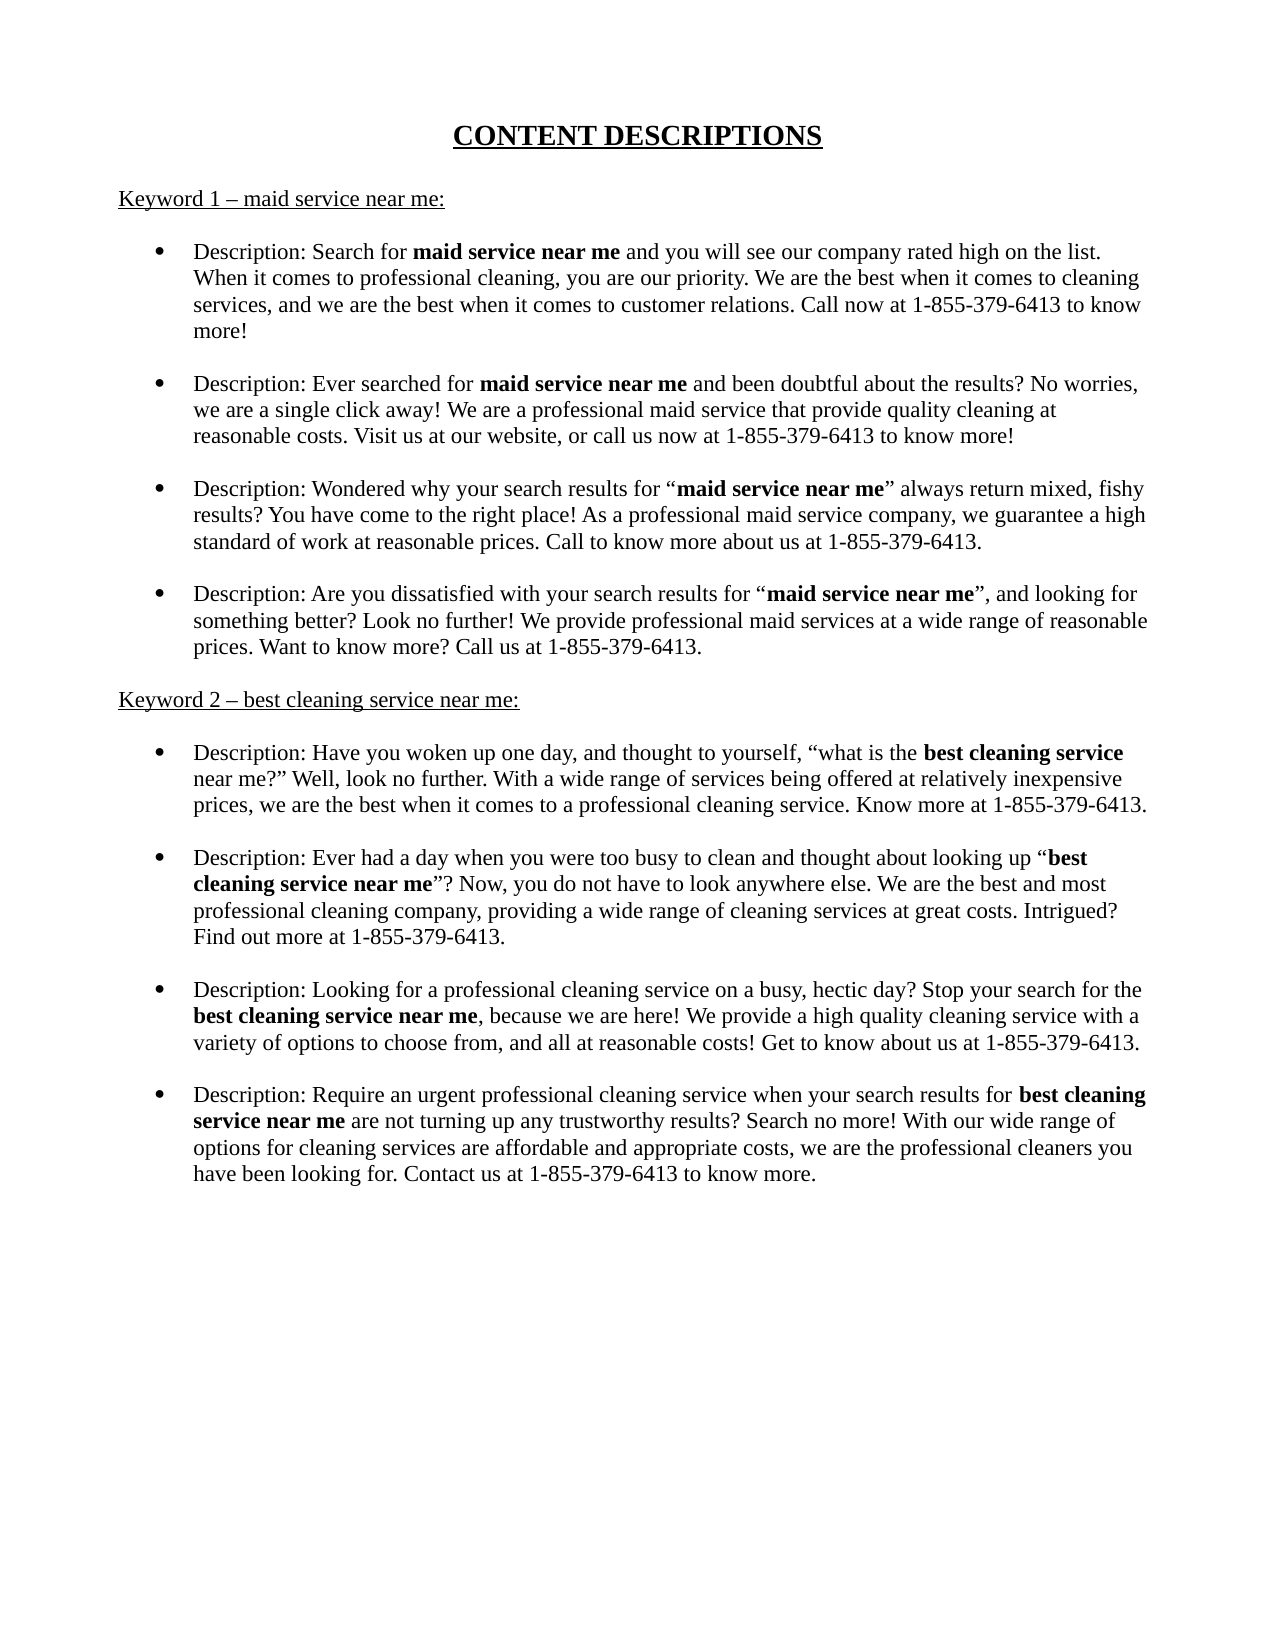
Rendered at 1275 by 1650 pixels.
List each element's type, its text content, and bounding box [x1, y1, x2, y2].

list Description: Ever had a day when you were too busy to clean and thought about looking up “best cleaning service near me”? Now, you do not have to look anywhere else. We are the best and most professional cleaning company, providing a wide range of cleaning services at great costs. Intrigued? Find out more at 1-855-379-6413. [156, 844, 1157, 949]
text Keyword 2 – best cleaning service near me: [118, 686, 1157, 712]
text Keyword 1 – maid service near me: [118, 185, 1157, 212]
list Description: Looking for a professional cleaning service on a busy, hectic day? Stop your search for the best cleaning service near me, because we are here! We provide a high quality cleaning service with a variety of options to choose from, and all at reasonable costs! Get to know about us at 1-855-379-6413. [156, 976, 1157, 1055]
list Description: Ever searched for maid service near me and been doubtful about the results? No worries, we are a single click away! We are a professional maid service that provide quality cleaning at reasonable costs. Visit us at our website, or call us now at 1-855-379-6413 to know more! [156, 370, 1157, 449]
list Description: Have you woken up one day, and thought to yourself, “what is the best cleaning service near me?” Well, look no further. With a wide range of services being offered at relatively inexpensive prices, we are the best when it comes to a professional cleaning service. Know more at 1-855-379-6413. [156, 739, 1157, 818]
text CONTENT DESCRIPTIONS [118, 118, 1157, 152]
list Description: Search for maid service near me and you will see our company rated high on the list. When it comes to professional cleaning, you are our priority. We are the best when it comes to cleaning services, and we are the best when it comes to customer relations. Call now at 1-855-379-6413 to know more! [156, 238, 1157, 343]
list Description: Wondered why your search results for “maid service near me” always return mixed, fishy results? You have come to the right place! As a professional maid service company, we guarantee a high standard of work at reasonable prices. Call to know more about us at 1-855-379-6413. [156, 475, 1157, 554]
list Description: Require an urgent professional cleaning service when your search results for best cleaning service near me are not turning up any trustworthy results? Search no more! With our wide range of options for cleaning services are affordable and appropriate costs, we are the professional cleaners you have been looking for. Contact us at 1-855-379-6413 to know more. [156, 1081, 1157, 1187]
list Description: Are you dissatisfied with your search results for “maid service near me”, and looking for something better? Look no further! We provide professional maid services at a wide range of reasonable prices. Want to know more? Call us at 1-855-379-6413. [156, 581, 1157, 659]
